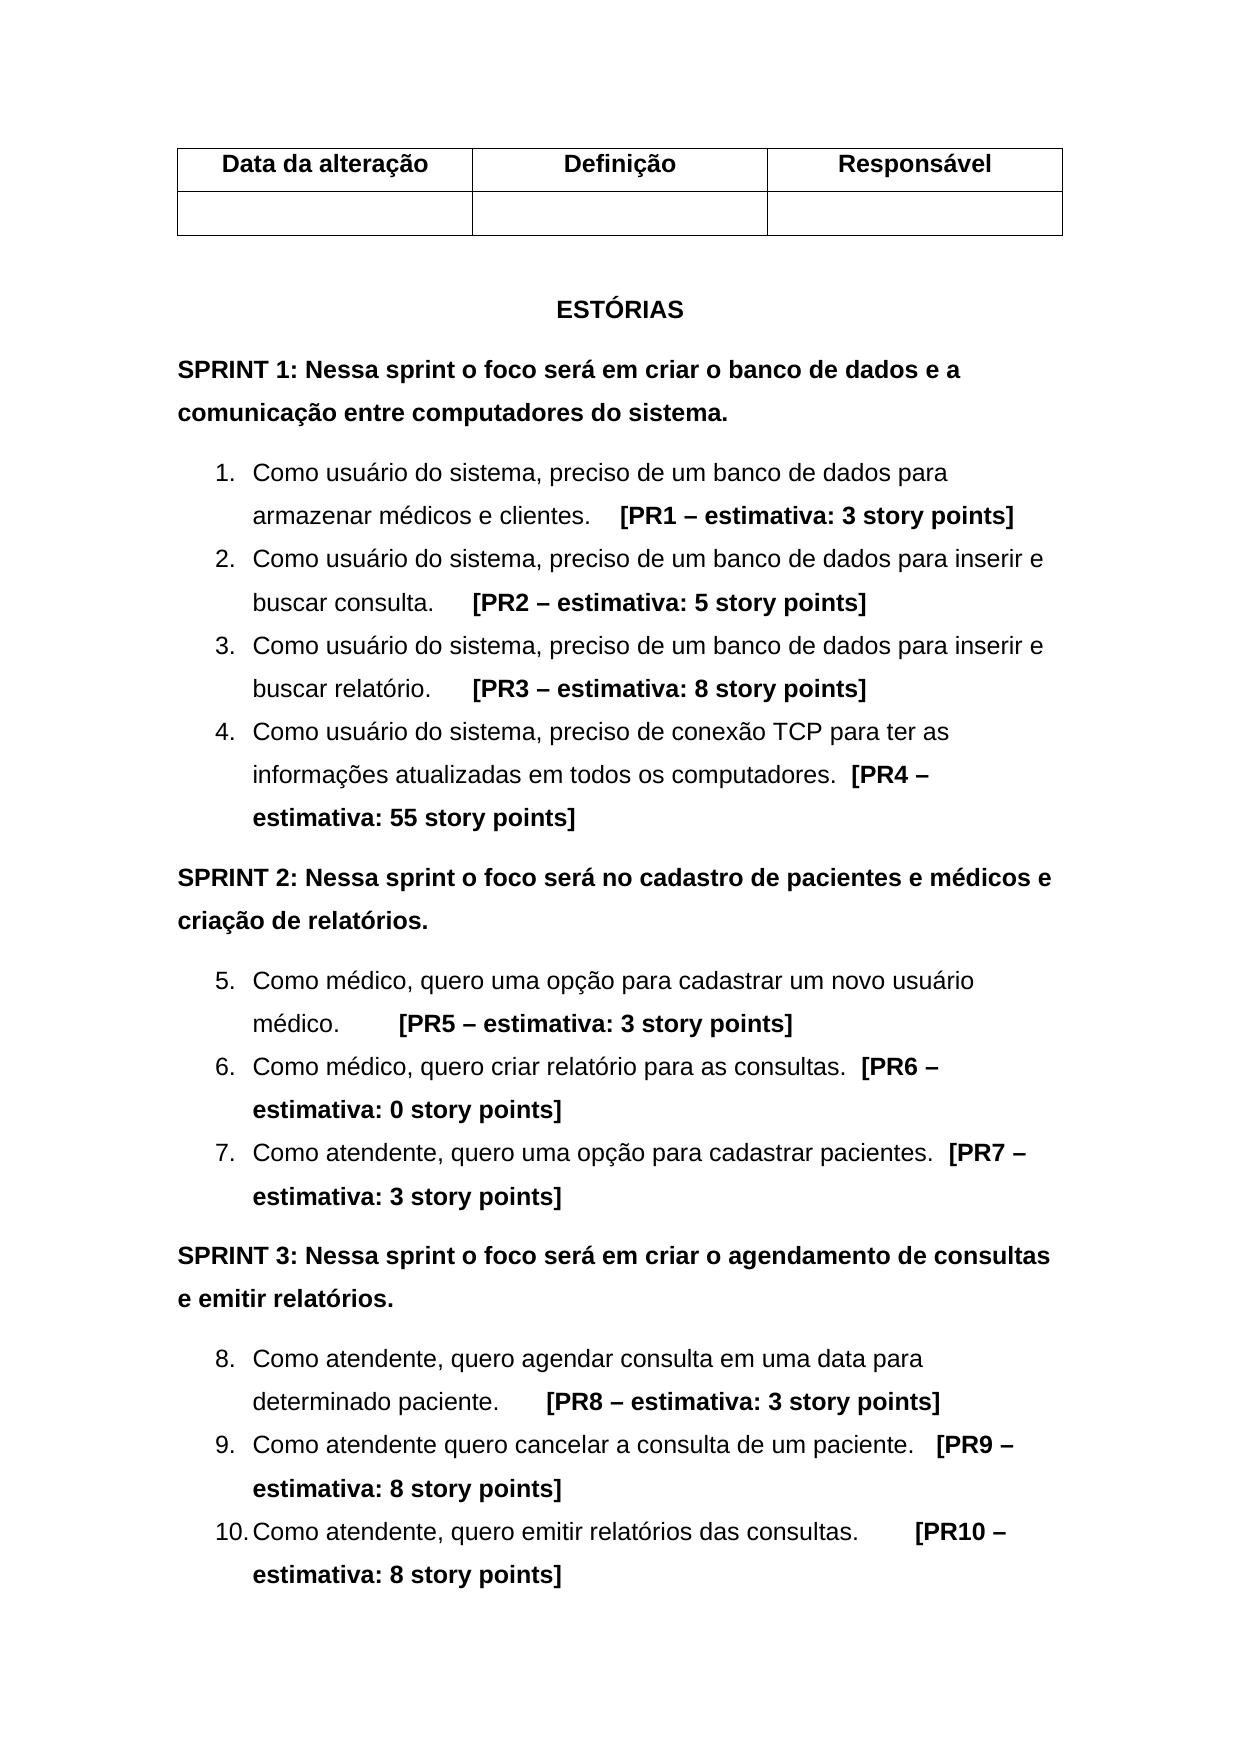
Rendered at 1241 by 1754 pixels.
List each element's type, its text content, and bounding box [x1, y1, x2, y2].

text SPRINT 1: Nessa sprint o foco será em criar o banco de dados e a comunicação entre computadores do sistema. [177, 355, 1063, 427]
table_header Data da alteração [178, 149, 472, 191]
list Como atendente, quero uma opção para cadastrar pacientes. [PR7 – estimativa: 3 story points] [215, 1138, 1063, 1210]
list Como atendente, quero emitir relatórios das consultas. [PR10 – estimativa: 8 story points] [215, 1517, 1063, 1588]
list Como médico, quero uma opção para cadastrar um novo usuário médico. [PR5 – estimativa: 3 story points] [215, 966, 1063, 1038]
list Como usuário do sistema, preciso de um banco de dados para inserir e buscar consulta. [PR2 – estimativa: 5 story points] [215, 544, 1063, 616]
table_cell [473, 192, 767, 234]
table_cell [768, 192, 1062, 234]
list Como usuário do sistema, preciso de um banco de dados para inserir e buscar relatório. [PR3 – estimativa: 8 story points] [215, 631, 1063, 702]
list Como atendente, quero agendar consulta em uma data para determinado paciente. [PR8 – estimativa: 3 story points] [215, 1344, 1063, 1416]
text ESTÓRIAS [177, 295, 1063, 324]
list Como médico, quero criar relatório para as consultas. [PR6 – estimativa: 0 story points] [215, 1052, 1063, 1124]
table_cell [178, 192, 472, 234]
text SPRINT 3: Nessa sprint o foco será em criar o agendamento de consultas e emitir relatórios. [177, 1241, 1063, 1313]
list Como usuário do sistema, preciso de conexão TCP para ter as informações atualizadas em todos os computadores. [PR4 – estimativa: 55 story points] [215, 717, 1063, 832]
table_header Responsável [768, 149, 1062, 191]
list Como atendente quero cancelar a consulta de um paciente. [PR9 – estimativa: 8 story points] [215, 1430, 1063, 1502]
list Como usuário do sistema, preciso de um banco de dados para armazenar médicos e clientes. [PR1 – estimativa: 3 story points] [215, 458, 1063, 530]
table_header Definição [473, 149, 767, 191]
text SPRINT 2: Nessa sprint o foco será no cadastro de pacientes e médicos e criação de relatórios. [177, 863, 1063, 935]
